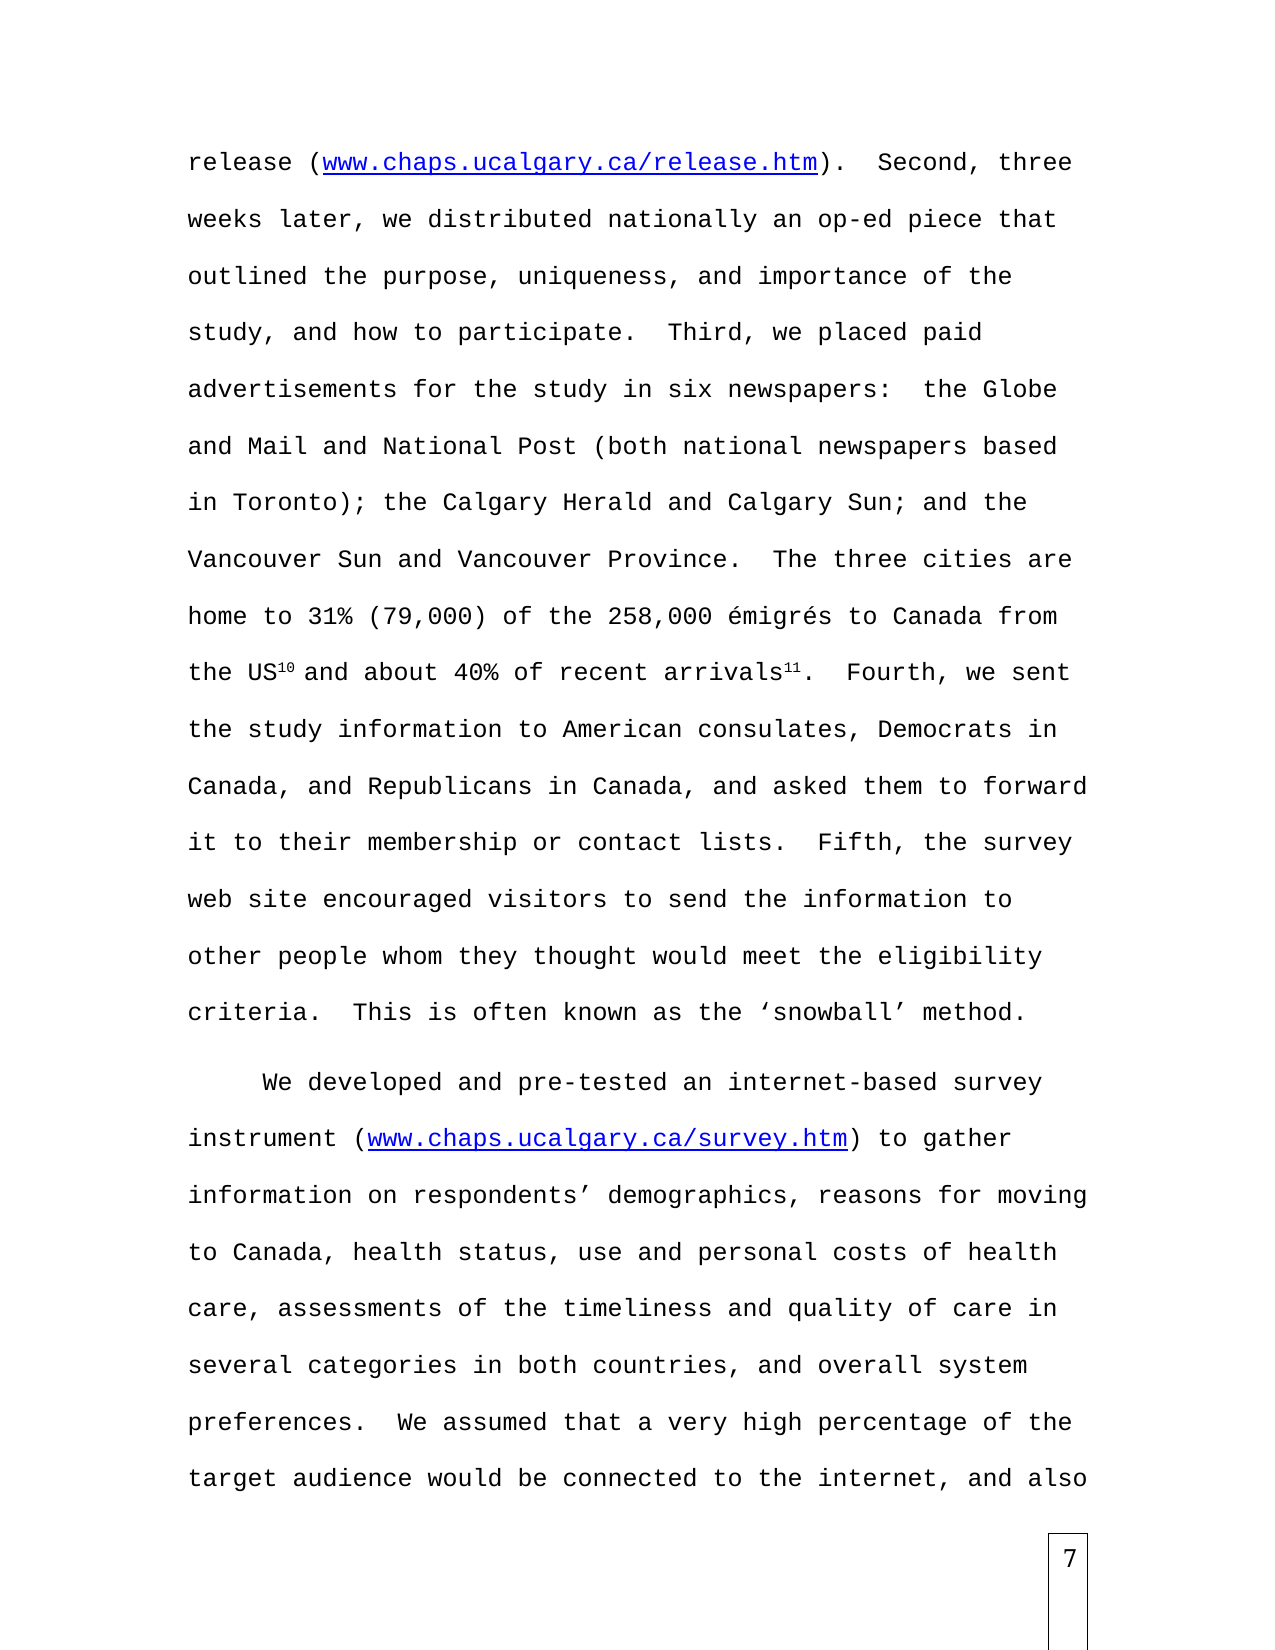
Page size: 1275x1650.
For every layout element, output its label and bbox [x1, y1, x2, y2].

text [187, 150, 1087, 1028]
text [187, 1069, 1087, 1494]
